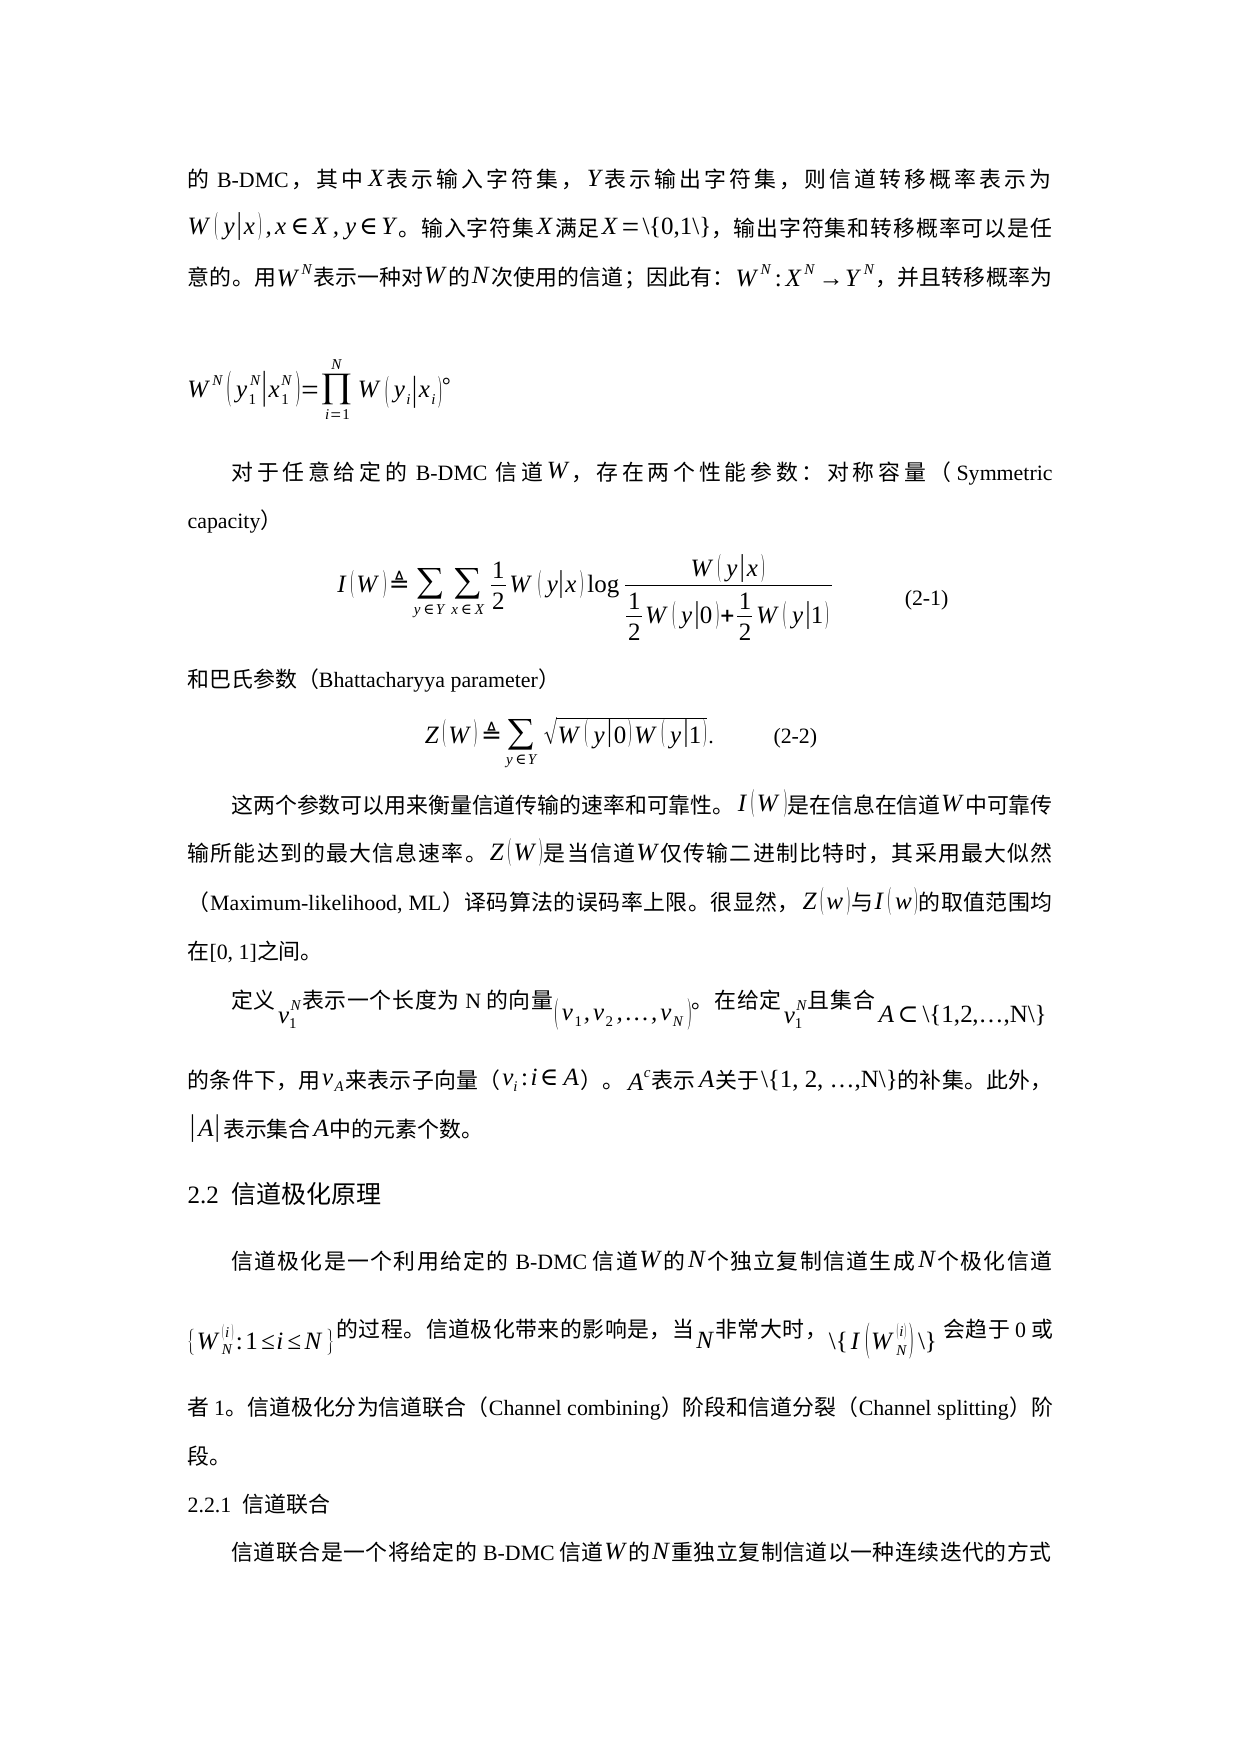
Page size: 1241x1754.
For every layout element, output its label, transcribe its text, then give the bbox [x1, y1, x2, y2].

text Arikan在文献[7]中详细的介绍了极化码的极化原理。用来表示一个一般类型的B-DMC，其中表示输入字符集，表示输出字符集，则信道转移概率表示为。输入字符集满足，输出字符集和转移概率可以是任意的。用表示一种对的次使用的信道；因此有：，并且转移概率为。 [187, 162, 1053, 438]
text . (2-2) [187, 709, 1053, 774]
text 和巴氏参数（Bhattacharyya parameter） [187, 661, 1053, 694]
text 这两个参数可以用来衡量信道传输的速率和可靠性。是在信息在信道中可靠传输所能达到的最大信息速率。是当信道仅传输二进制比特时，其采用最大似然（Maximum-likelihood, ML）译码算法的误码率上限。很显然，与的取值范围均在[0, 1]之间。 [187, 787, 1053, 966]
text 定义表示一个长度为N的向量。在给定且集合的条件下，用来表示子向量（）。表示关于的补集。此外，表示集合中的元素个数。 [187, 982, 1053, 1144]
text (2-1) [187, 551, 1053, 649]
text 2.2 信道极化原理 [187, 1160, 1053, 1225]
text 2.2.1 信道联合 [187, 1487, 1053, 1519]
text 对于任意给定的B-DMC信道，存在两个性能参数：对称容量（Symmetric capacity） [187, 454, 1053, 535]
text 信道联合是一个将给定的B-DMC信道的重独立复制信道以一种连续迭代的方式组合成一个信道向量，其中。信道联合开始于，此时只有信道本身，因此。当时，两个独立的结合生成，其转移概率为 [187, 1535, 1053, 1567]
text 信道极化是一个利用给定的B-DMC信道的个独立复制信道生成个极化信道的过程。信道极化带来的影响是，当非常大时，会趋于0或者1。信道极化分为信道联合（Channel combining）阶段和信道分裂（Channel splitting）阶段。 [187, 1243, 1053, 1471]
